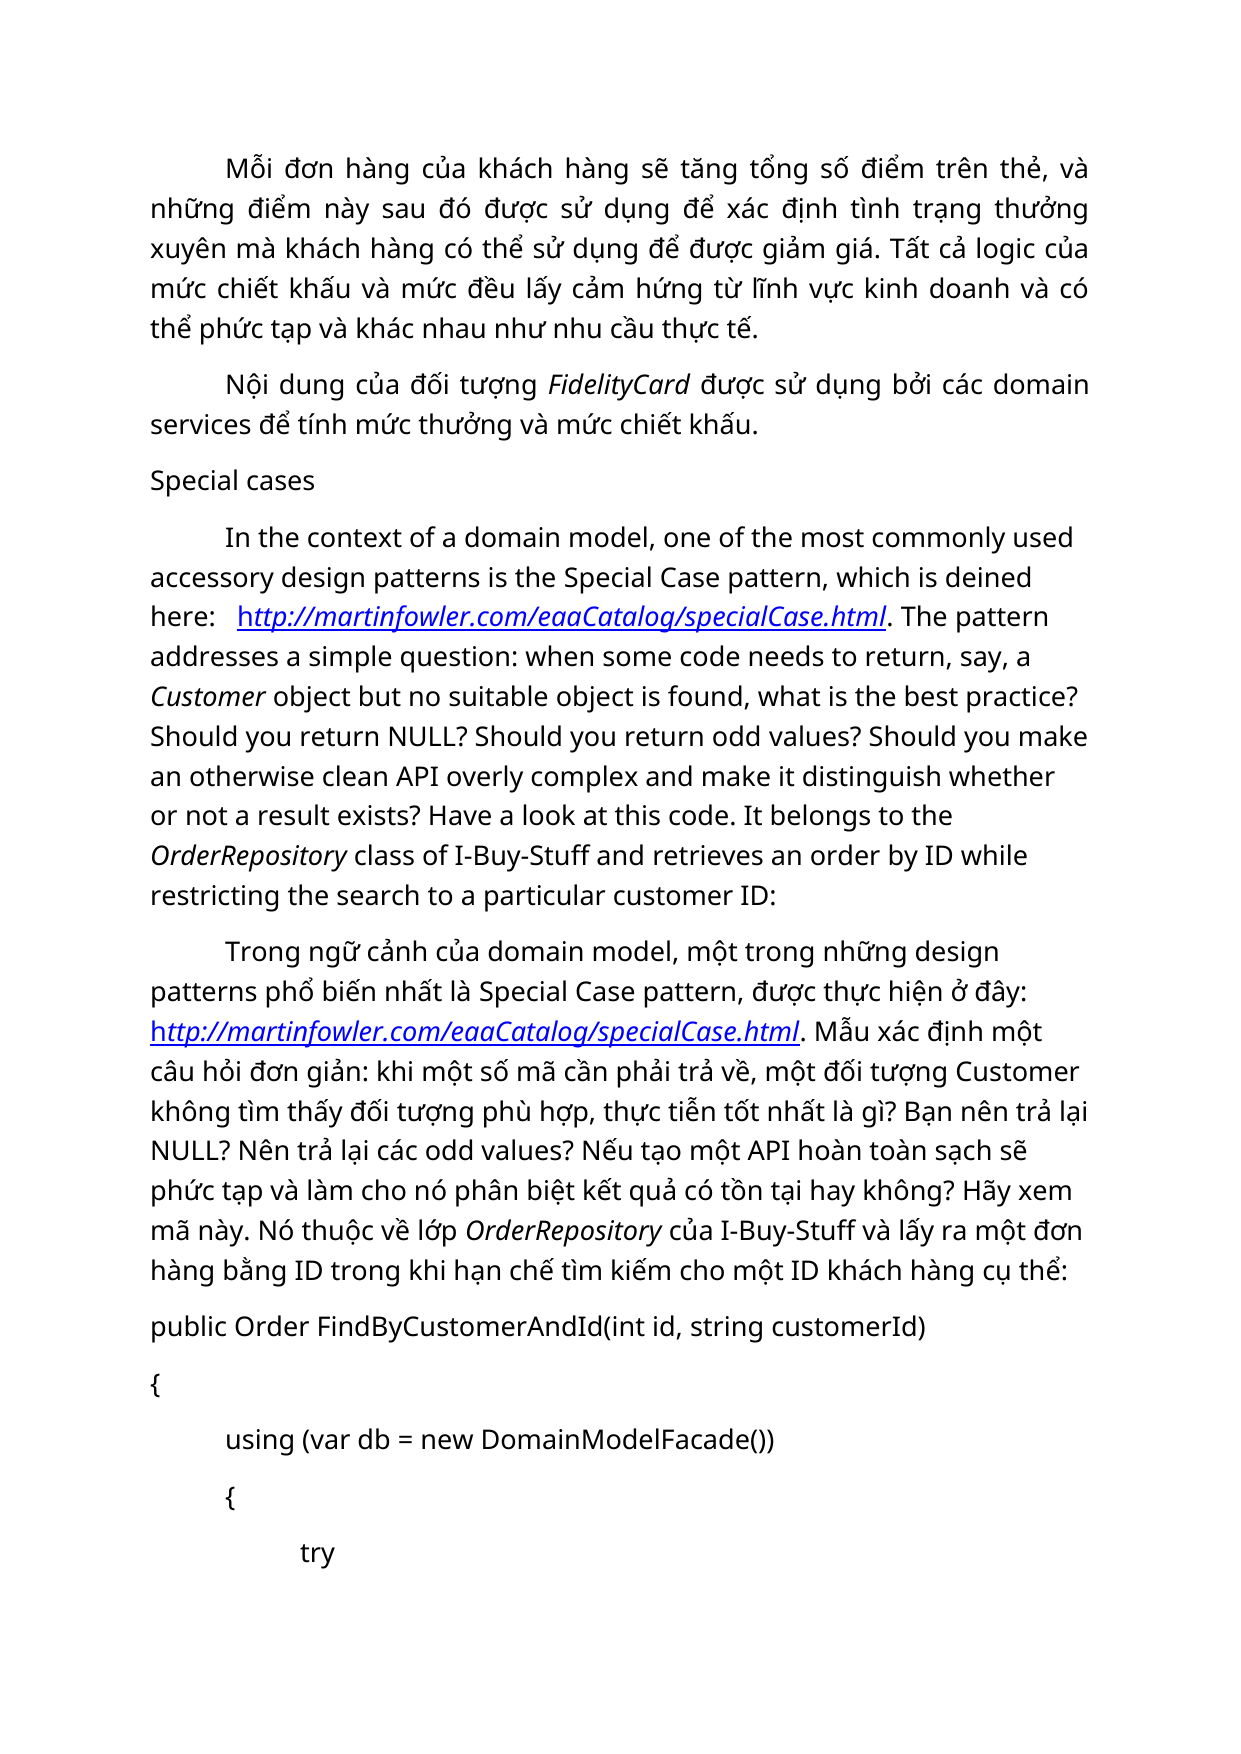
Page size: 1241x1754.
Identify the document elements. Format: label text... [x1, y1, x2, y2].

text In the context of a domain model, one of the most commonly used accessory design patterns is the Special Case pattern, which is deined here: http://martinfowler.com/eaaCatalog/specialCase.html. The pattern addresses a simple question: when some code needs to return, say, a Customer object but no suitable object is found, what is the best practice? Should you return NULL? Should you return odd values? Should you make an otherwise clean API overly complex and make it distinguish whether or not a result exists? Have a look at this code. It belongs to the OrderRepository class of I-Buy-Stuff and retrieves an order by ID while restricting the search to a particular customer ID: [150, 518, 1090, 913]
text using (var db = new DomainModelFacade()) [150, 1421, 1090, 1457]
text Mỗi đơn hàng của khách hàng sẽ tăng tổng số điểm trên thẻ, và những điểm này sau đó được sử dụng để xác định tình trạng thưởng xuyên mà khách hàng có thể sử dụng để được giảm giá. Tất cả logic của mức chiết khấu và mức đều lấy cảm hứng từ lĩnh vực kinh doanh và có thể phức tạp và khác nhau như nhu cầu thực tế. [150, 150, 1090, 346]
text { [150, 1364, 1090, 1401]
text { [150, 1477, 1090, 1514]
text public Order FindByCustomerAndId(int id, string customerId) [150, 1308, 1090, 1344]
text Trong ngữ cảnh của domain model, một trong những design patterns phổ biến nhất là Special Case pattern, được thực hiện ở đây: http://martinfowler.com/eaaCatalog/specialCase.html. Mẫu xác định một câu hỏi đơn giản: khi một số mã cần phải trả về, một đối tượng Customer không tìm thấy đối tượng phù hợp, thực tiễn tốt nhất là gì? Bạn nên trả lại NULL? Nên trả lại các odd values? Nếu tạo một API hoàn toàn sạch sẽ phức tạp và làm cho nó phân biệt kết quả có tồn tại hay không? Hãy xem mã này. Nó thuộc về lớp OrderRepository của I-Buy-Stuff và lấy ra một đơn hàng bằng ID trong khi hạn chế tìm kiếm cho một ID khách hàng cụ thể: [150, 933, 1090, 1288]
text Nội dung của đối tượng FidelityCard được sử dụng bởi các domain services để tính mức thưởng và mức chiết khấu. [150, 366, 1090, 442]
text try [225, 1533, 1090, 1570]
text Special cases [150, 462, 1090, 499]
